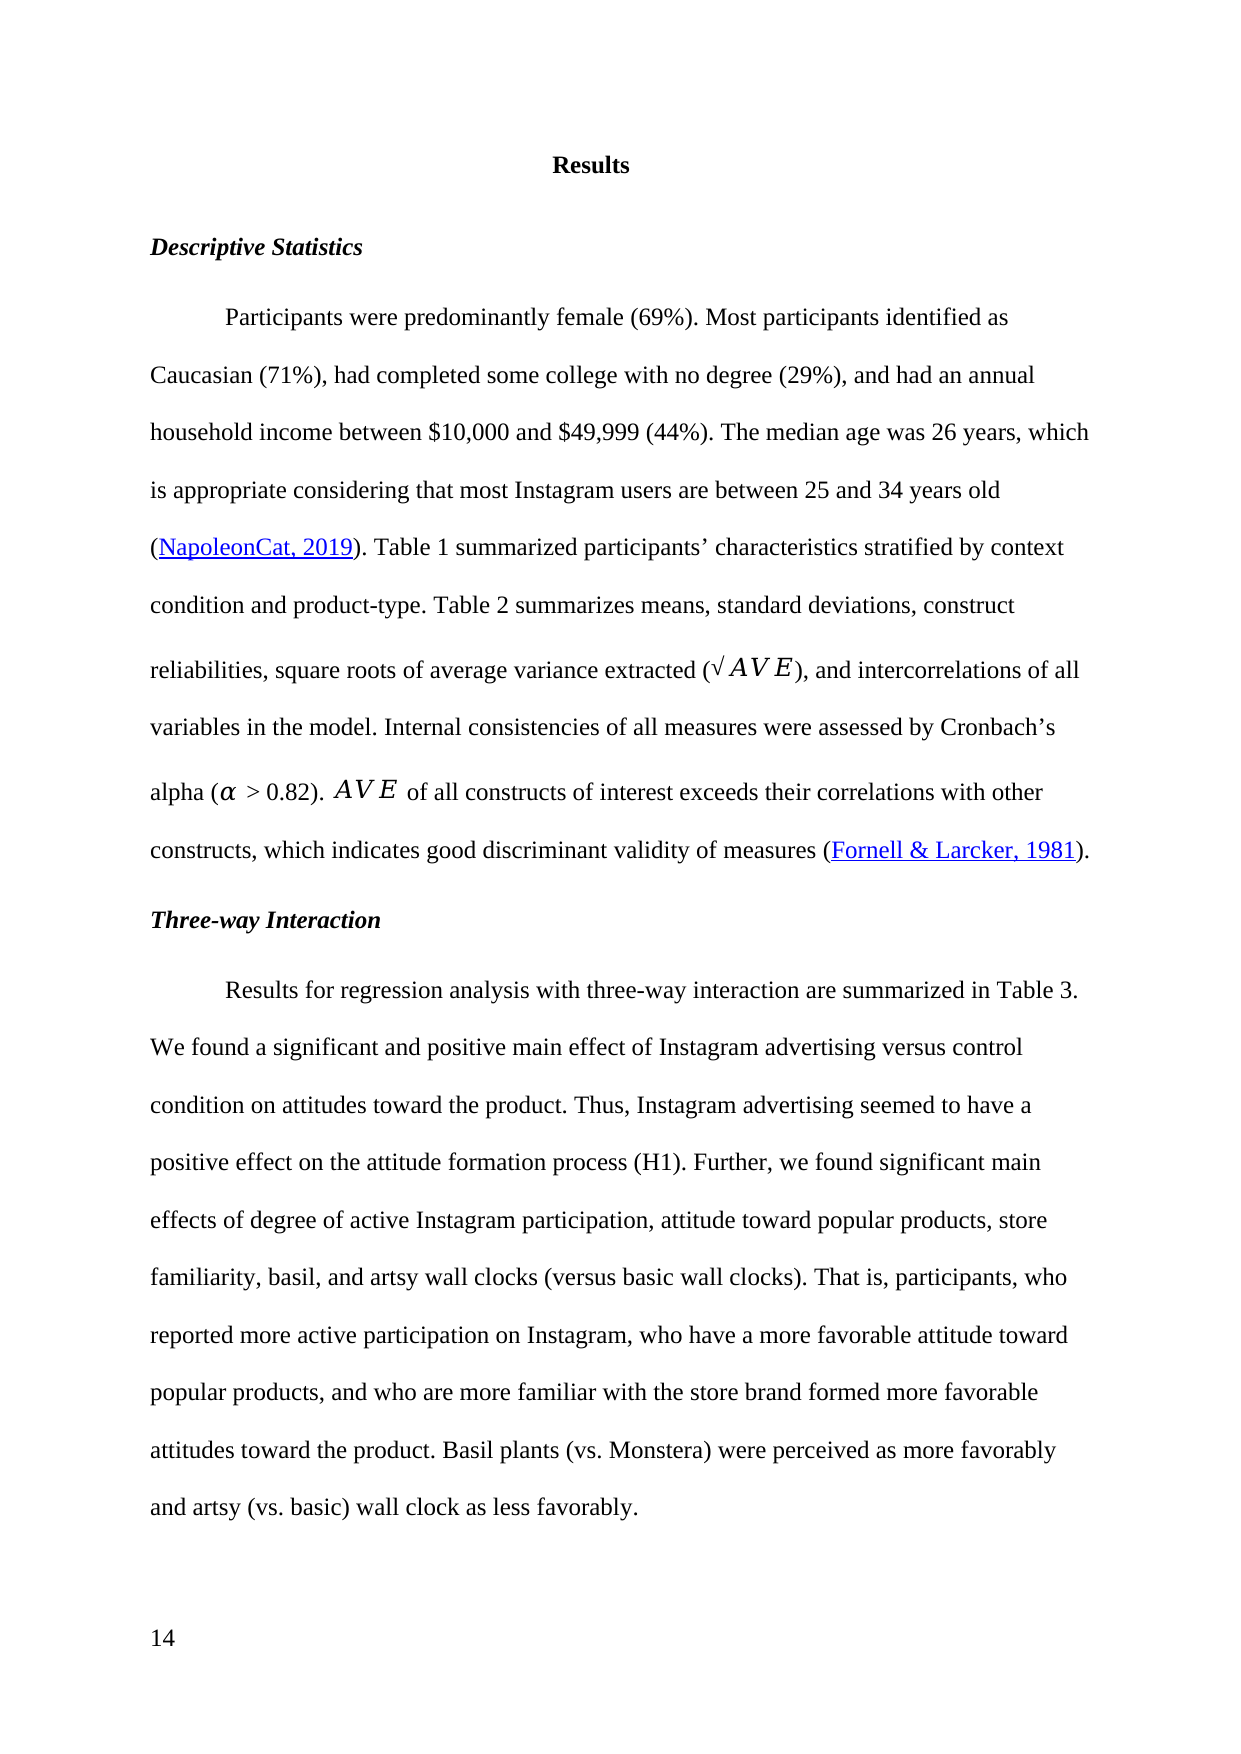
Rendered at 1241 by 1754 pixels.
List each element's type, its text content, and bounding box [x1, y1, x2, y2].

text Results for regression analysis with three-way interaction are summarized in Table 3. We found a significant and positive main effect of Instagram advertising versus control condition on attitudes toward the product. Thus, Instagram advertising seemed to have a positive effect on the attitude formation process (H1). Further, we found significant main effects of degree of active Instagram participation, attitude toward popular products, store familiarity, basil, and artsy wall clocks (versus basic wall clocks). That is, participants, who reported more active participation on Instagram, who have a more favorable attitude toward popular products, and who are more familiar with the store brand formed more favorable attitudes toward the product. Basil plants (vs. Monstera) were perceived as more favorably and artsy (vs. basic) wall clock as less favorably. [150, 975, 1090, 1521]
subtitle Descriptive Statistics [150, 232, 1032, 261]
subtitle Three-way Interaction [150, 905, 1032, 934]
text Participants were predominantly female (69%). Most participants identified as Caucasian (71%), had completed some college with no degree (29%), and had an annual household income between $10,000 and $49,999 (44%). The median age was 26 years, which is appropriate considering that most Instagram users are between 25 and 34 years old (NapoleonCat, 2019). Table 1 summarized participants’ characteristics stratified by context condition and product-type. Table 2 summarizes means, standard deviations, construct reliabilities, square roots of average variance extracted (𝐴𝑉𝐸), and intercorrelations of all variables in the model. Internal consistencies of all measures were assessed by Cronbach’s alpha (𝛼 > 0.82). 𝐴𝑉𝐸 of all constructs of interest exceeds their correlations with other constructs, which indicates good discriminant validity of measures (Fornell & Larcker, 1981). [150, 302, 1090, 864]
subtitle Results [150, 150, 1032, 179]
